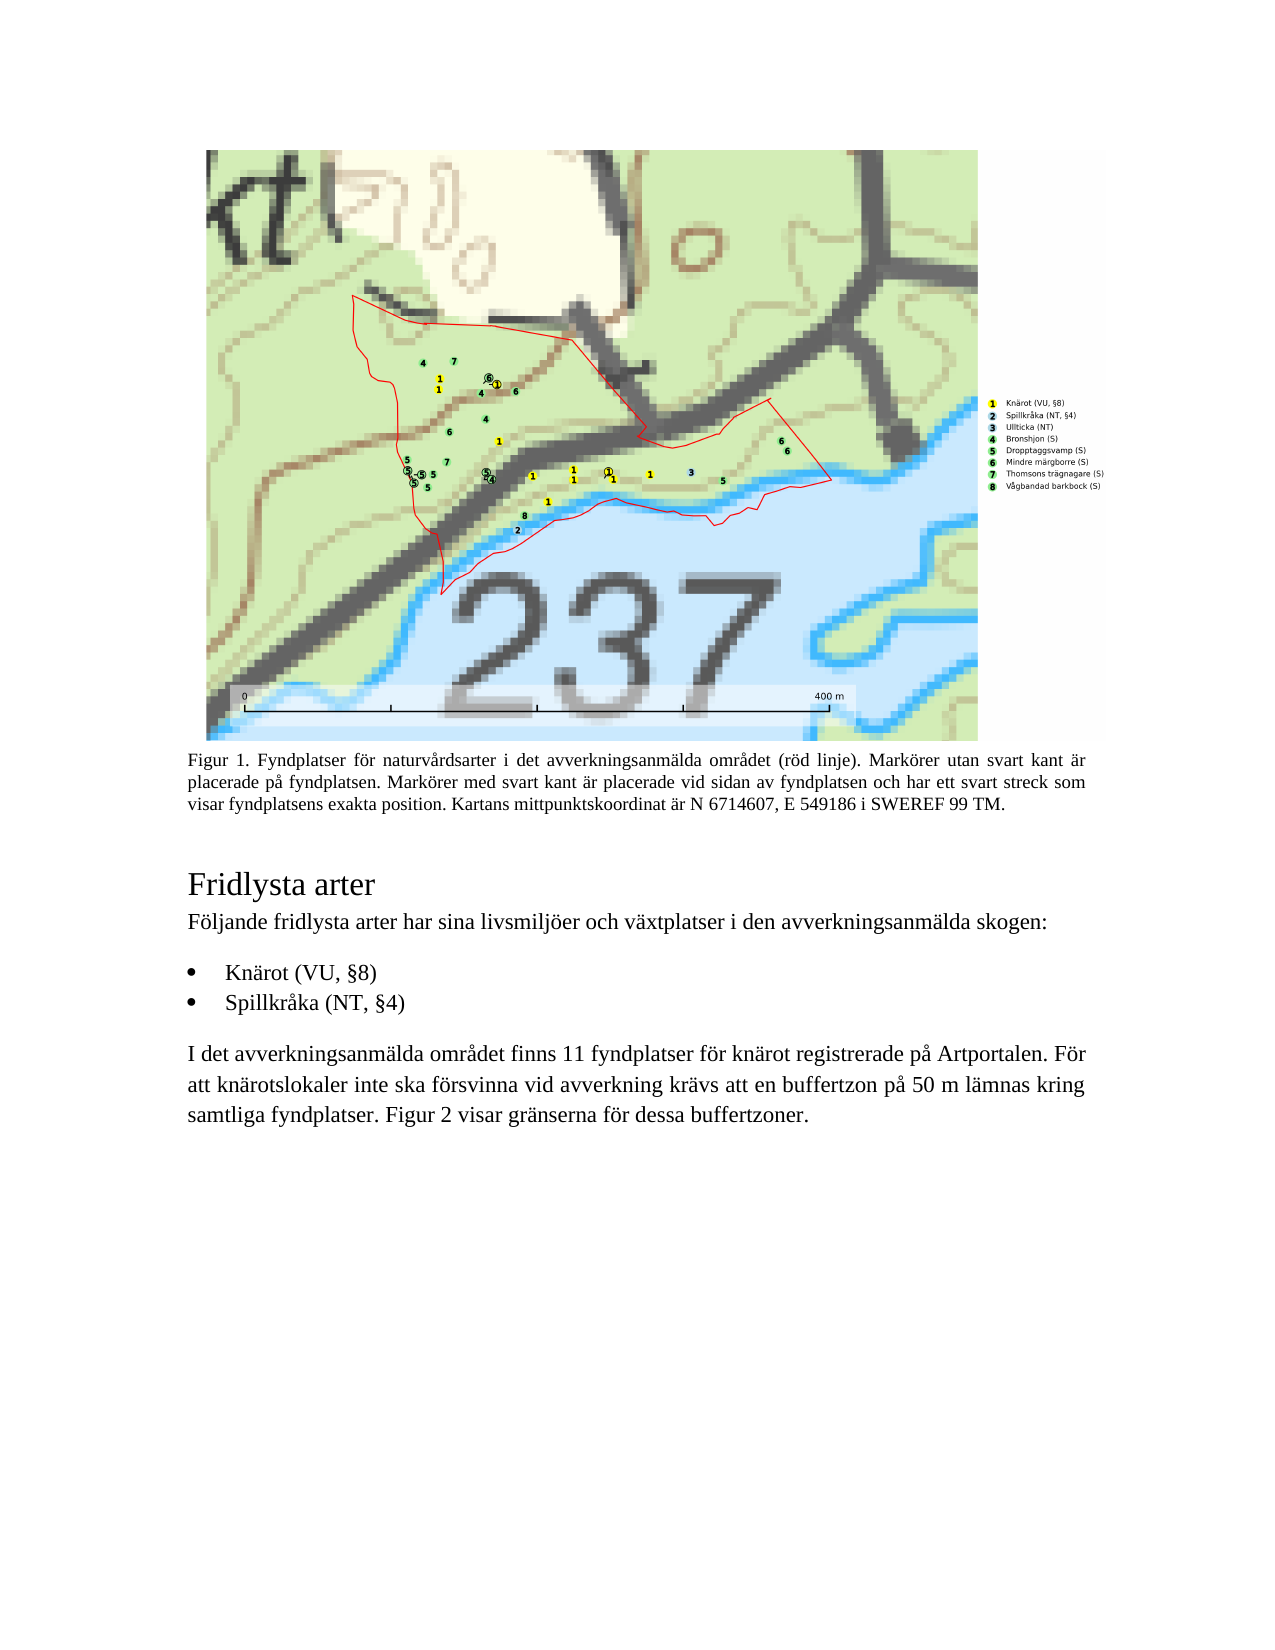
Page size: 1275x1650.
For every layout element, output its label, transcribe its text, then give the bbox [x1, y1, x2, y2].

text I det avverkningsanmälda området finns 11 fyndplatser för knärot registrerade på Artportalen. För att knärotslokaler inte ska försvinna vid avverkning krävs att en buffertzon på 50 m lämnas kring samtliga fyndplatser. Figur 2 visar gränserna för dessa buffertzoner. [187, 1040, 1087, 1127]
picture [206, 150, 1107, 741]
list Spillkråka (NT, §4) [187, 989, 1087, 1016]
text Följande fridlysta arter har sina livsmiljöer och växtplatser i den avverkningsanmälda skogen: [187, 908, 1087, 934]
text Figur 1. Fyndplatser för naturvårdsarter i det avverkningsanmälda området (röd linje). Markörer utan svart kant är placerade på fyndplatsen. Markörer med svart kant är placerade vid sidan av fyndplatsen och har ett svart streck som visar fyndplatsens exakta position. Kartans mittpunktskoordinat är N 6714607, E 549186 i SWEREF 99 TM. [187, 749, 1087, 814]
list Knärot (VU, §8) [187, 959, 1087, 986]
subtitle Fridlysta arter [187, 864, 1087, 902]
